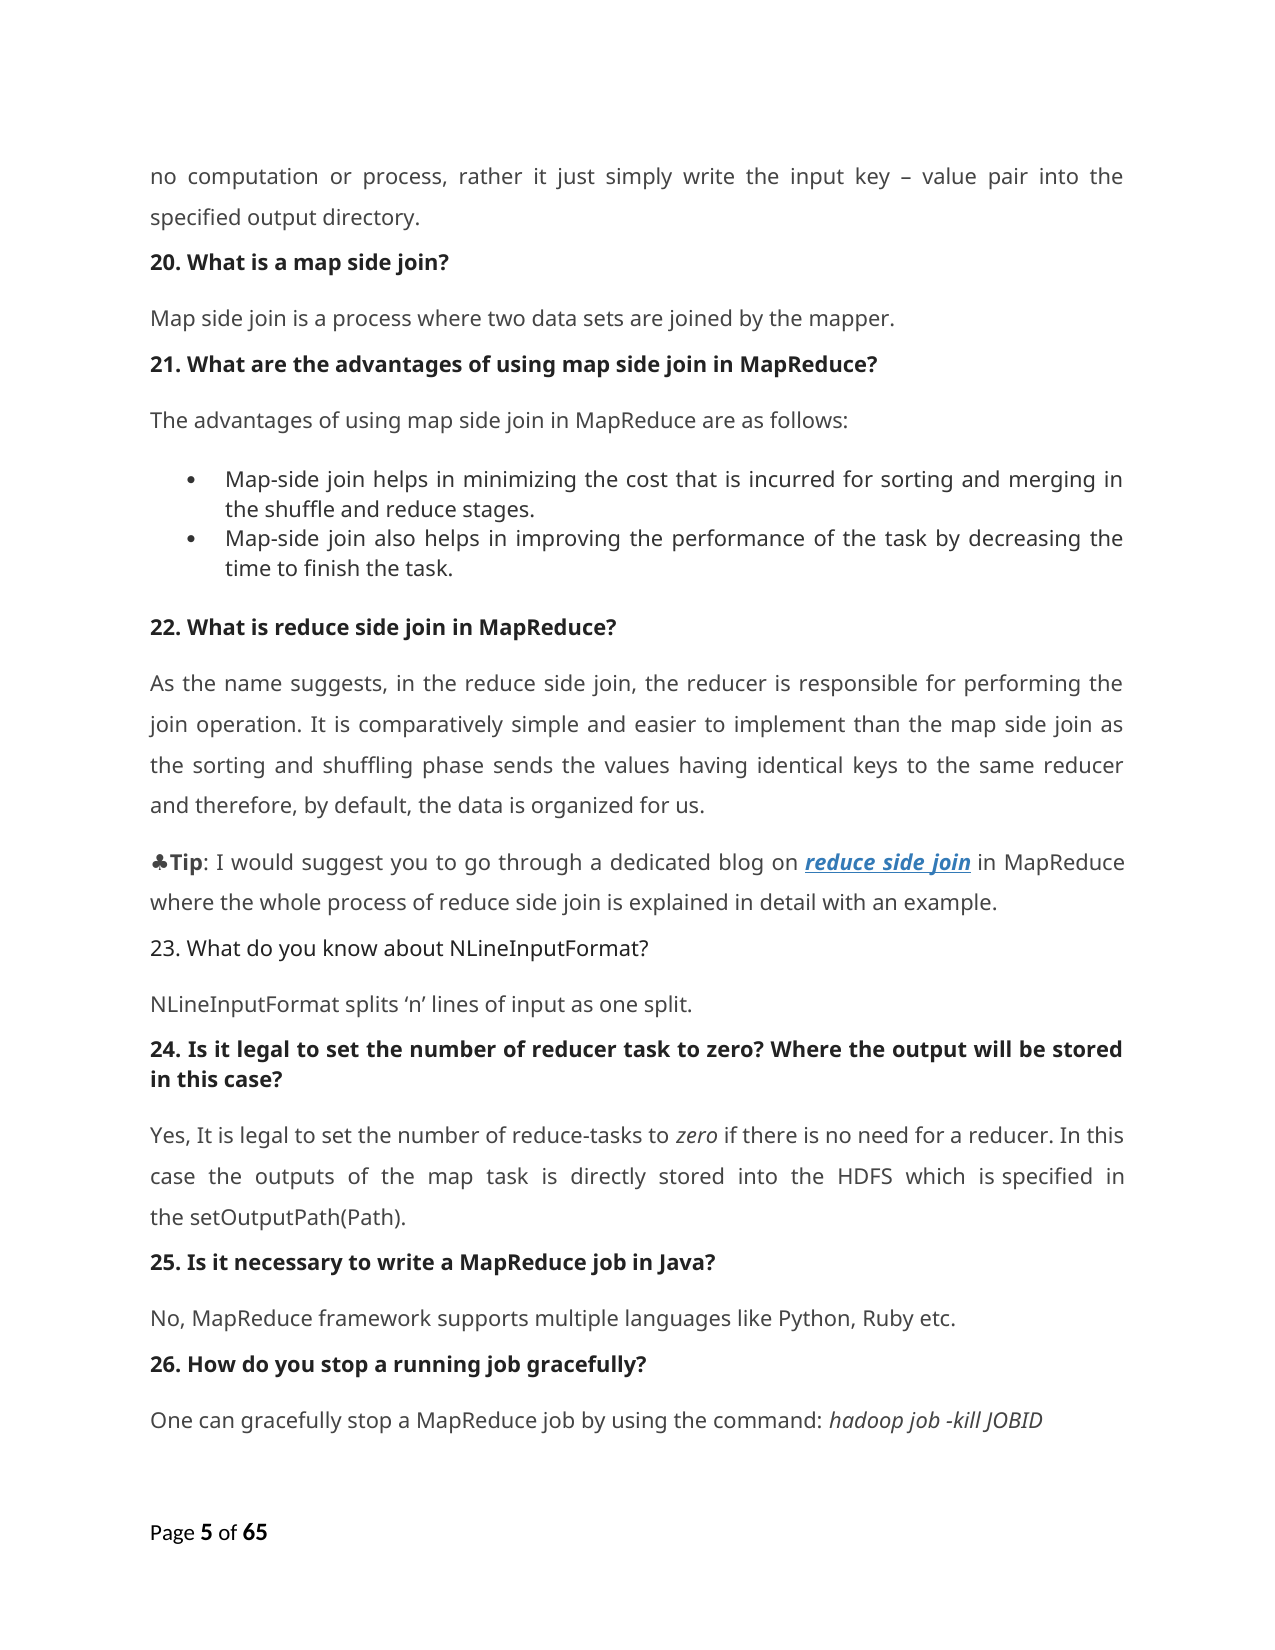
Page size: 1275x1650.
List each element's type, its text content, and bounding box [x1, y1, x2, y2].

list Map-side join helps in minimizing the cost that is incurred for sorting and merging in the shuffle and reduce stages. [187, 464, 1125, 523]
text ♣Tip: I would suggest you to go through a dedicated blog on reduce side join in MapReduce where the whole process of reduce side join is explained in detail with an example. [150, 836, 1125, 917]
subtitle 21. What are the advantages of using map side join in MapReduce? [150, 348, 1125, 378]
subtitle 20. What is a map side join? [150, 247, 1125, 277]
subtitle 23. What do you know about NLineInputFormat? [150, 932, 1125, 962]
list Map-side join also helps in improving the performance of the task by decreasing the time to finish the task. [187, 523, 1125, 583]
subtitle 25. Is it necessary to write a MapReduce job in Java? [150, 1247, 1125, 1277]
subtitle 22. What is reduce side join in MapReduce? [150, 612, 1125, 642]
text Map side join is a process where two data sets are joined by the mapper. [150, 292, 1125, 333]
text NLineInputFormat splits ‘n’ lines of input as one split. [150, 978, 1125, 1018]
text The advantages of using map side join in MapReduce are as follows: [150, 394, 1125, 434]
subtitle 24. Is it legal to set the number of reducer task to zero? Where the output will be stored in this case? [150, 1034, 1125, 1094]
text As the name suggests, in the reduce side join, the reducer is responsible for performing the join operation. It is comparatively simple and easier to implement than the map side join as the sorting and shuffling phase sends the values having identical keys to the same reducer and therefore, by default, the data is organized for us. [150, 657, 1125, 820]
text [150, 150, 1125, 231]
text Yes, It is legal to set the number of reduce-tasks to zero if there is no need for a reducer. In this case the outputs of the map task is directly stored into the HDFS which is specified in the setOutputPath(Path). [150, 1109, 1125, 1231]
subtitle 26. How do you stop a running job gracefully? [150, 1348, 1125, 1378]
text One can gracefully stop a MapReduce job by using the command: hadoop job -kill JOBID [150, 1394, 1125, 1434]
text No, MapReduce framework supports multiple languages like Python, Ruby etc. [150, 1292, 1125, 1333]
